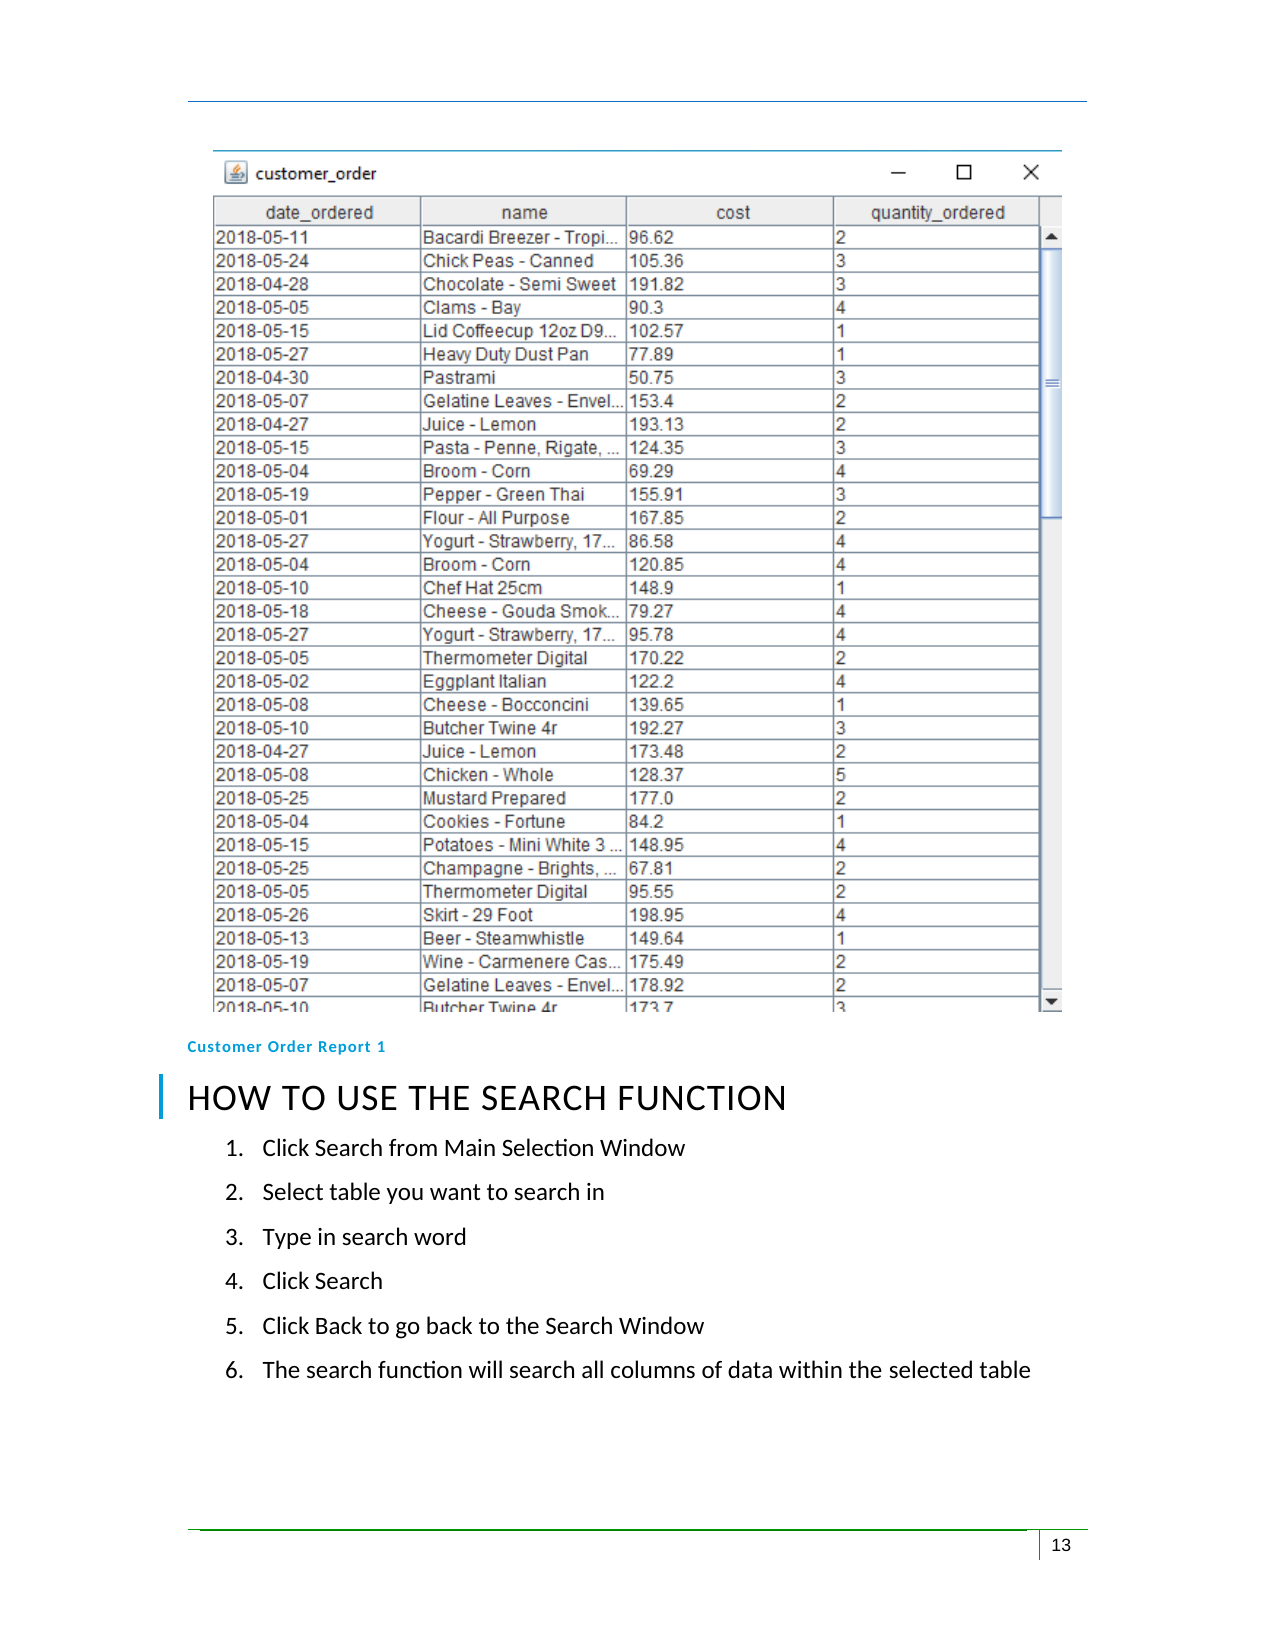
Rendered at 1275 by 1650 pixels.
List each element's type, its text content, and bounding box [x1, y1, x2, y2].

picture [213, 150, 1062, 1012]
list Click Search [225, 1265, 1087, 1296]
list Select table you want to search in [225, 1176, 1087, 1207]
list Type in search word [225, 1221, 1087, 1251]
subtitle How to Use the Search Function [159, 1073, 1087, 1119]
list The search function will search all columns of data within the selected table [225, 1354, 1087, 1385]
list Click Back to go back to the Search Window [225, 1310, 1087, 1340]
list Click Search from Main Selection Window [225, 1132, 1087, 1162]
text Customer Order Report 1 [187, 1037, 1087, 1057]
